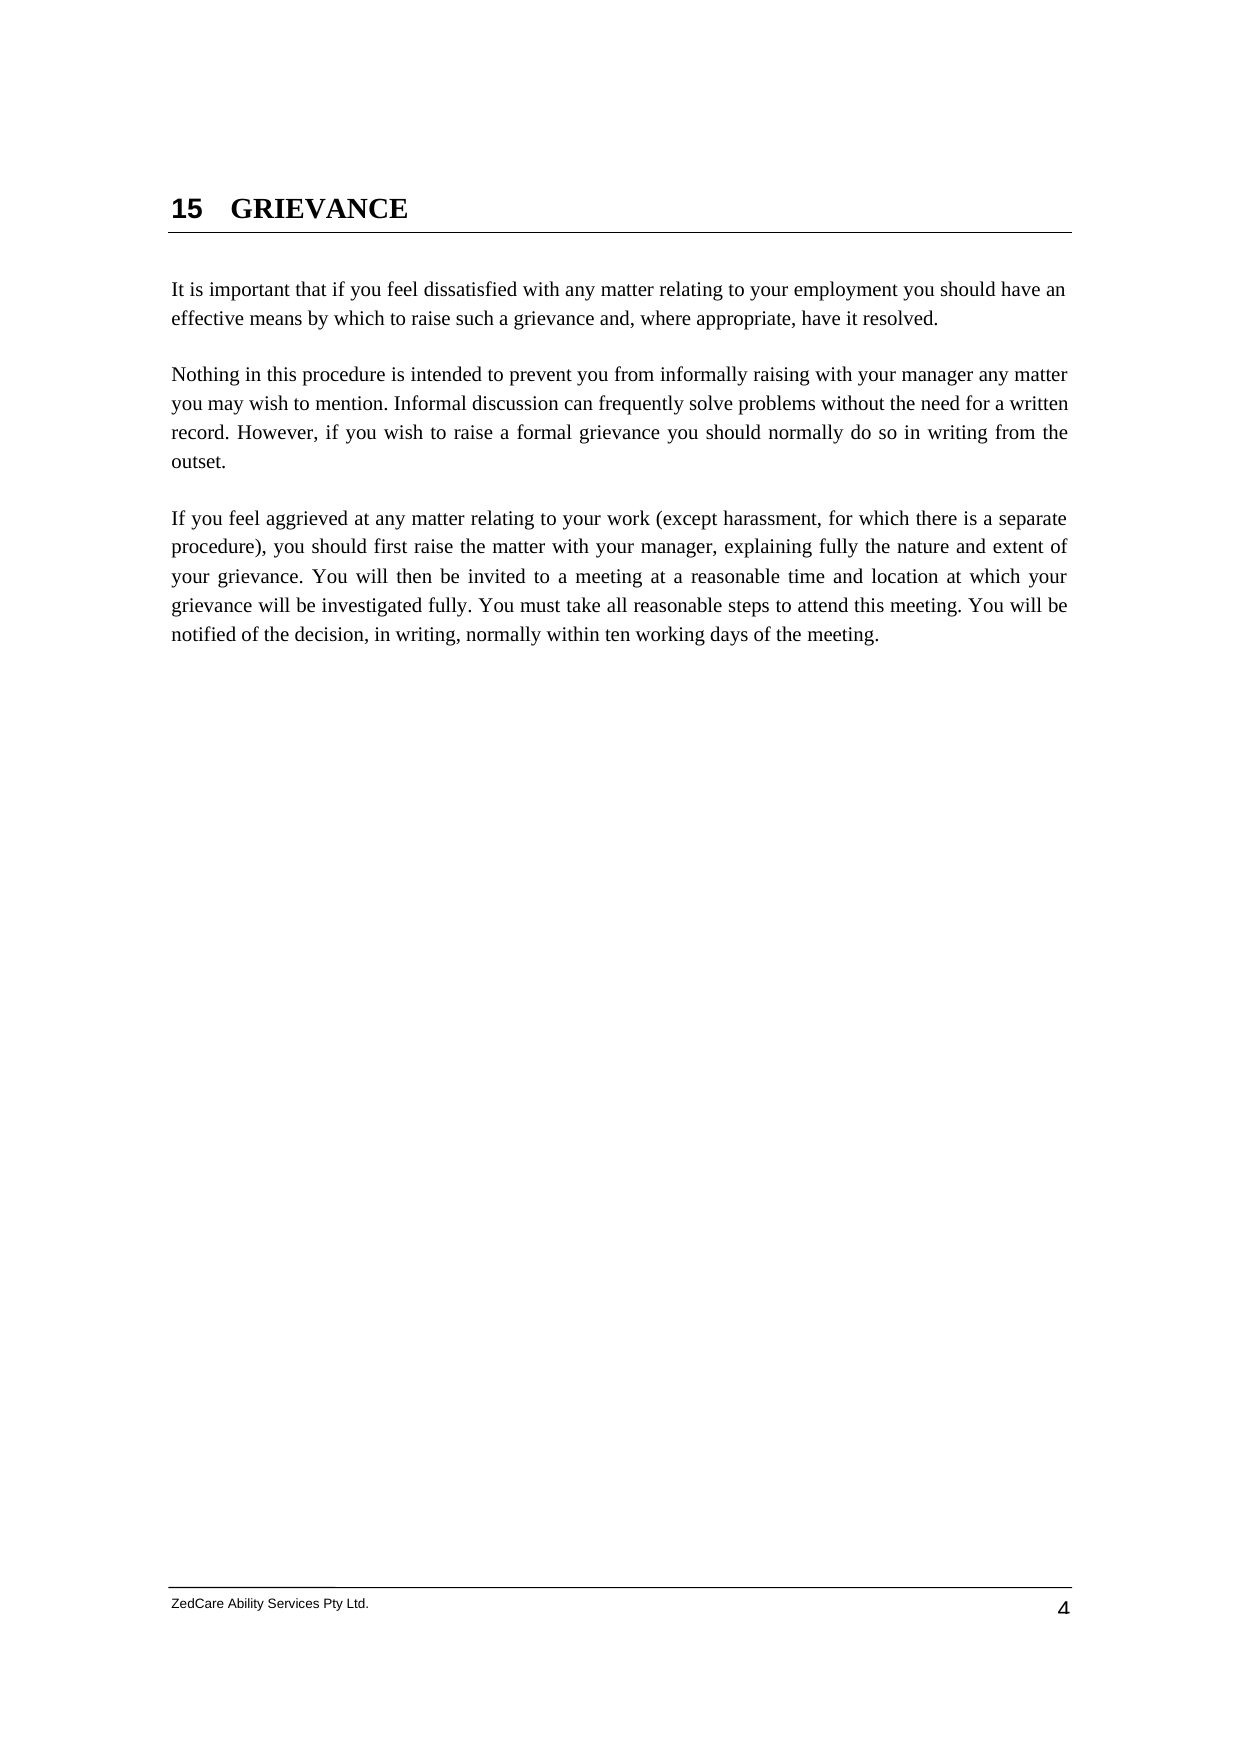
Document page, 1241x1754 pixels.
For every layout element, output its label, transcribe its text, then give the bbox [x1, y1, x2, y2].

text If you feel aggrieved at any matter relating to your work (except harassment, for which there is a separate procedure), you should first raise the matter with your manager, explaining fully the nature and extent of your grievance. You will then be invited to a meeting at a reasonable time and location at which your grievance will be investigated fully. You must take all reasonable steps to attend this meeting. You will be notified of the decision, in writing, normally within ten working days of the meeting. [171, 505, 1069, 646]
text Nothing in this procedure is intended to prevent you from informally raising with your manager any matter you may wish to mention. Informal discussion can frequently solve problems without the need for a written record. However, if you wish to raise a formal grievance you should normally do so in writing from the outset. [171, 362, 1069, 473]
subtitle GRIEVANCE [171, 191, 1084, 225]
text It is important that if you feel dissatisfied with any matter relating to your employment you should have an effective means by which to raise such a grievance and, where appropriate, have it resolved. [171, 277, 1068, 330]
